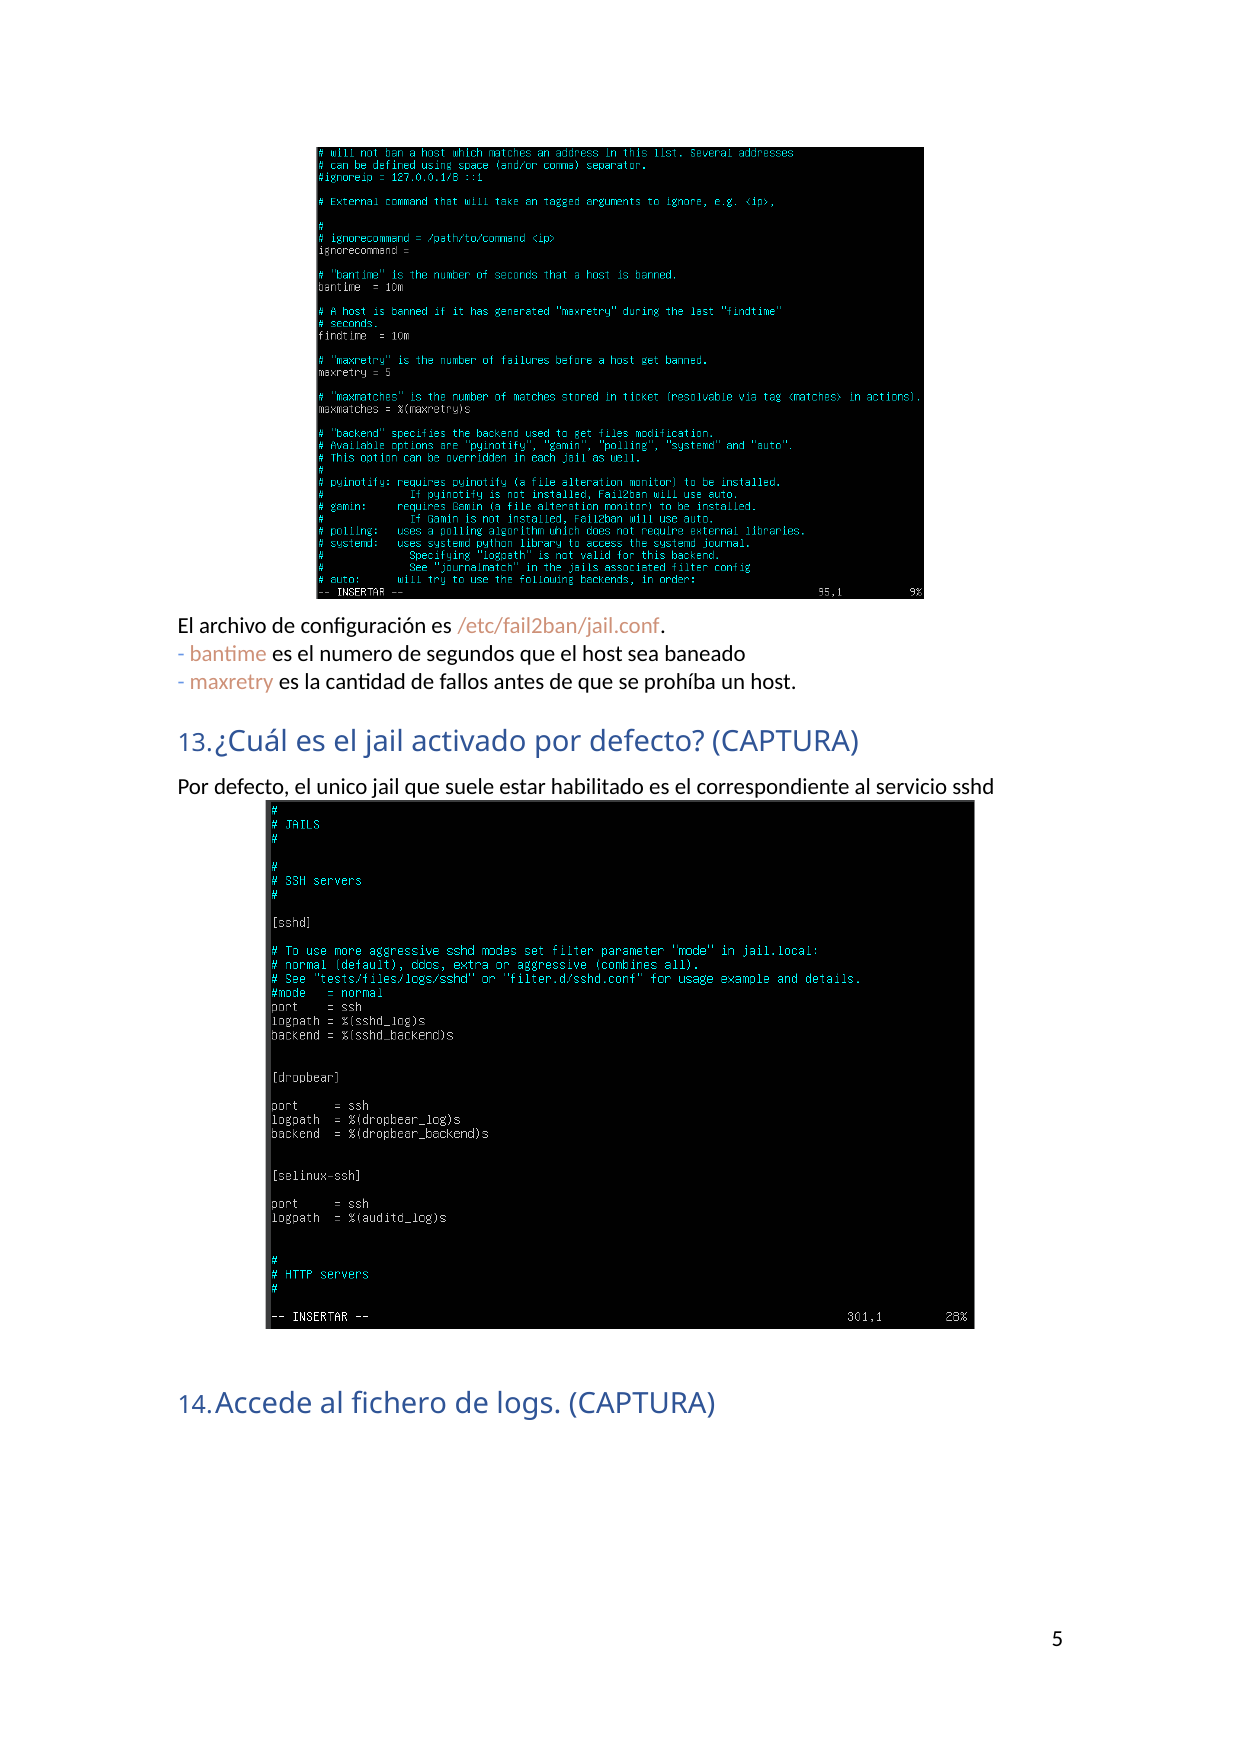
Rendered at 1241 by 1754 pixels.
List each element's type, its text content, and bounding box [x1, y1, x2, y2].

text El archivo de configuración es /etc/fail2ban/jail.conf. [177, 611, 1063, 639]
picture [265, 800, 975, 1329]
subtitle ¿Cuál es el jail activado por defecto? (CAPTURA) [177, 720, 1063, 760]
text - maxretry es la cantidad de fallos antes de que se prohíba un host. [177, 667, 1063, 695]
subtitle Accede al fichero de logs. (CAPTURA) [177, 1382, 1063, 1422]
text - bantime es el numero de segundos que el host sea baneado [177, 639, 1063, 667]
text Por defecto, el unico jail que suele estar habilitado es el correspondiente al servicio sshd [177, 772, 1063, 801]
picture [316, 147, 924, 599]
